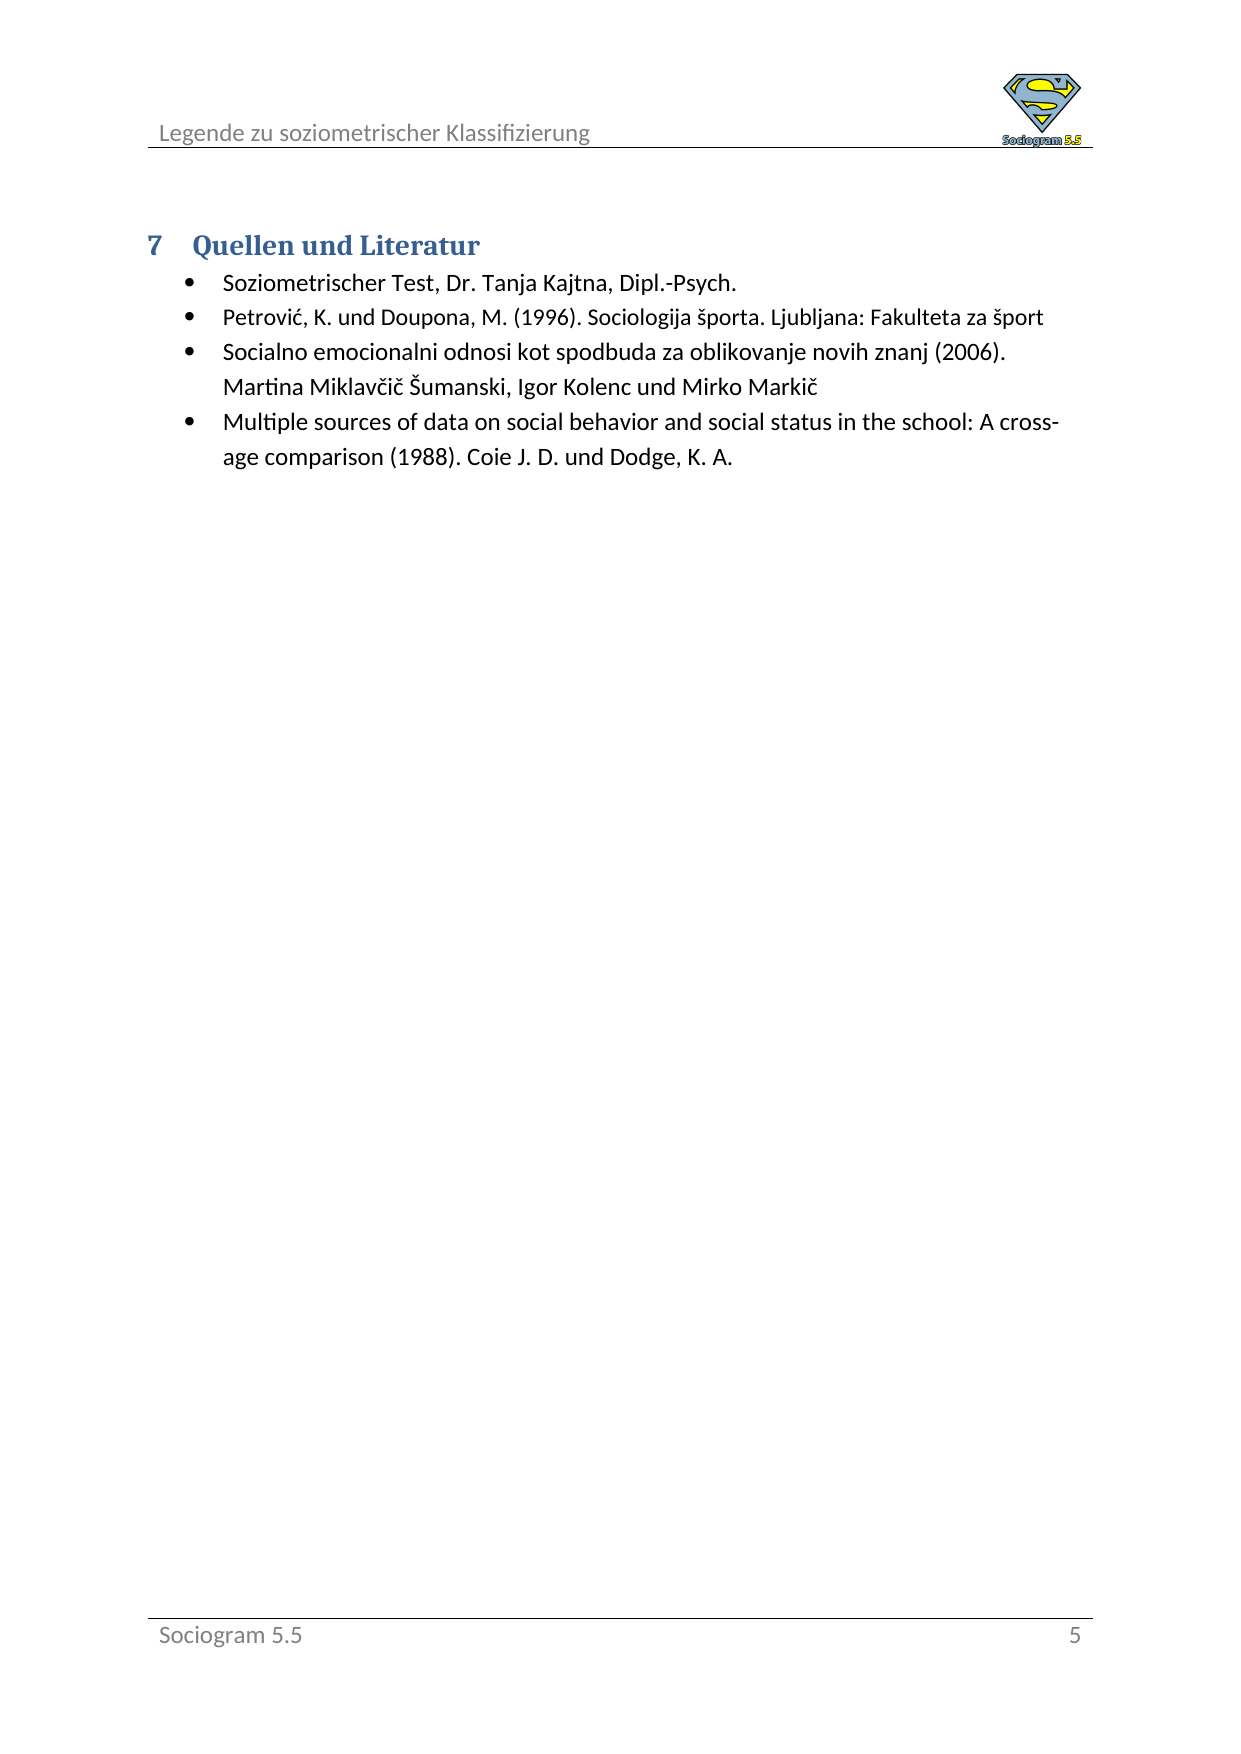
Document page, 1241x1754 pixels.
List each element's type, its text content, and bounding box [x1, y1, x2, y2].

list Multiple sources of data on social behavior and social status in the school: A cross-age comparison (1988). Coie J. D. und Dodge, K. A. [185, 406, 1093, 471]
subtitle Quellen und Literatur [148, 229, 1093, 262]
picture [1002, 73, 1082, 148]
list Soziometrischer Test, Dr. Tanja Kajtna, Dipl.-Psych. [185, 267, 1093, 298]
list Petrović, K. und Doupona, M. (1996). Sociologija športa. Ljubljana: Fakulteta za šport [185, 302, 1093, 332]
list Socialno emocionalni odnosi kot spodbuda za oblikovanje novih znanj (2006). Martina Miklavčič Šumanski, Igor Kolenc und Mirko Markič [185, 336, 1093, 401]
